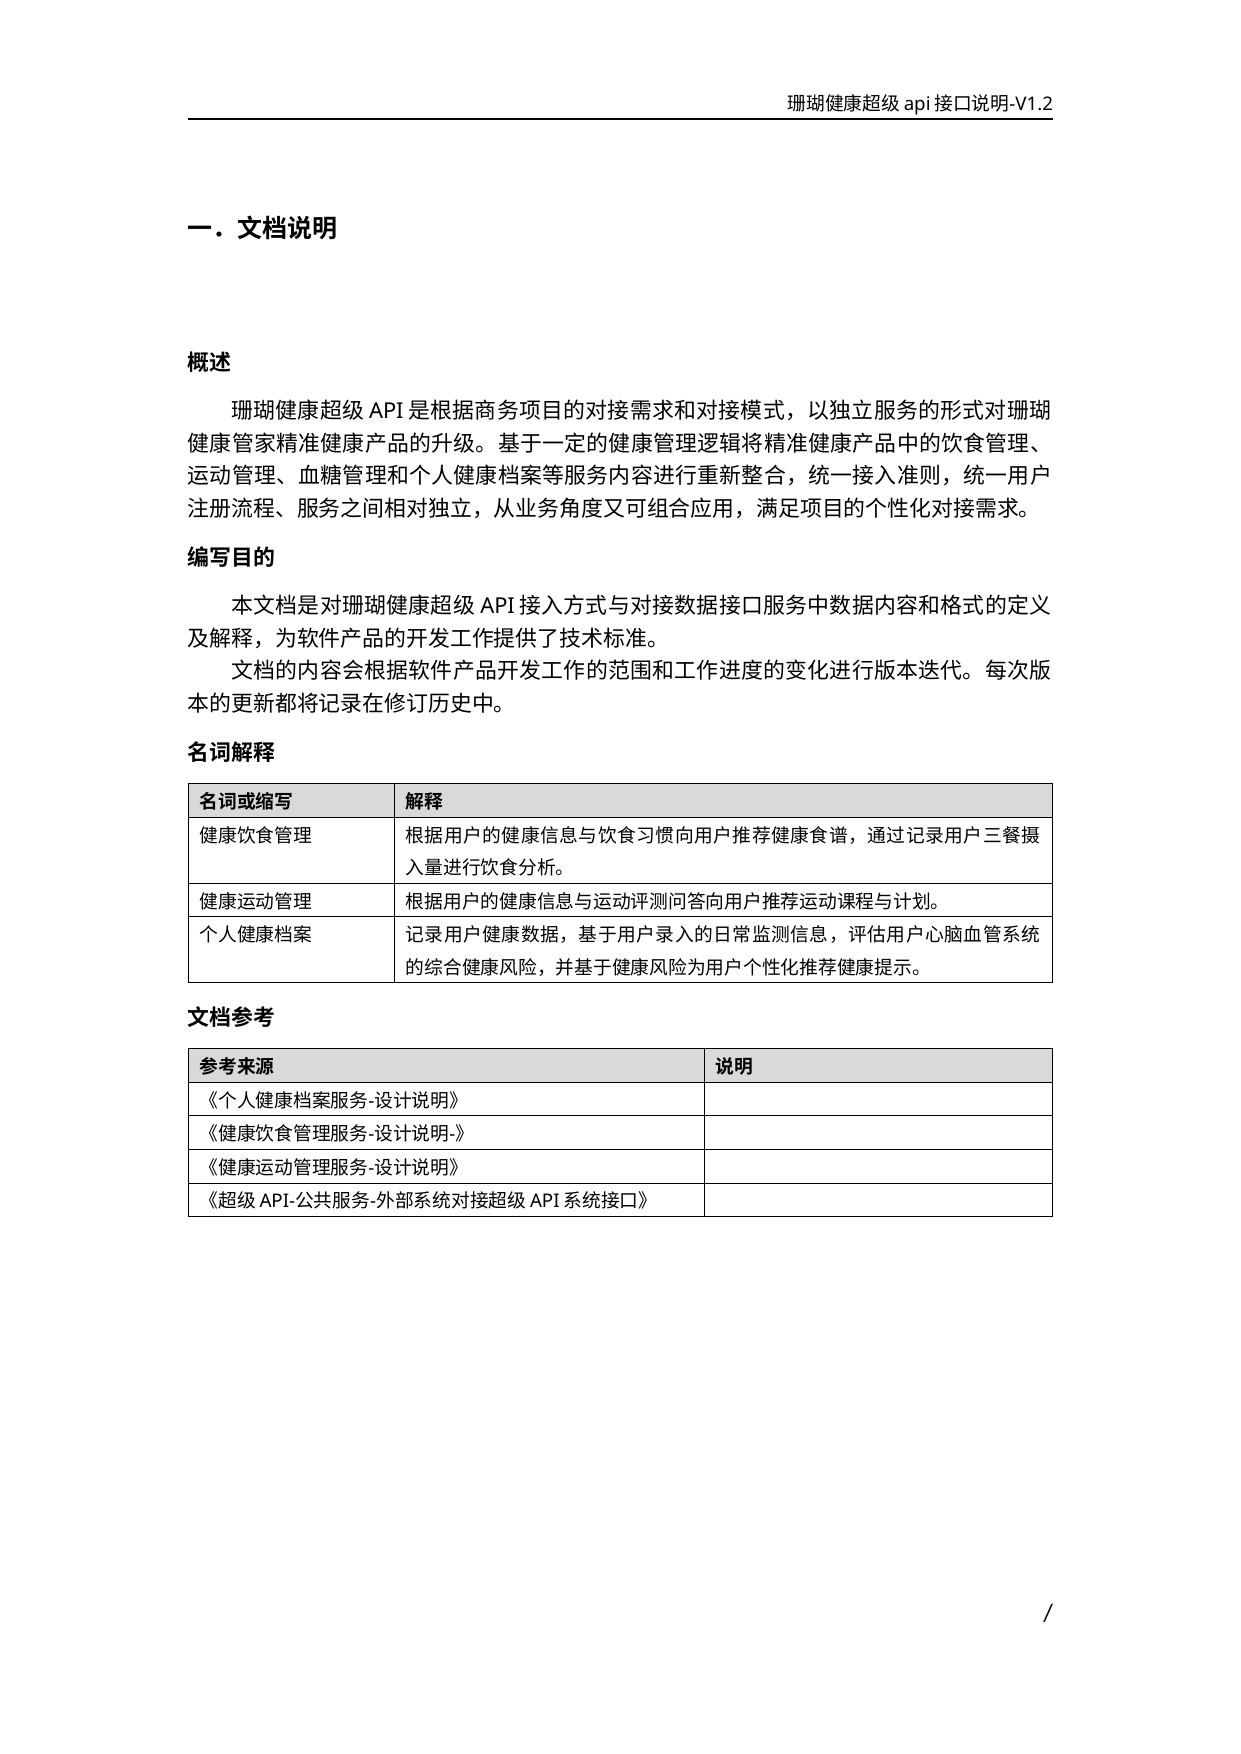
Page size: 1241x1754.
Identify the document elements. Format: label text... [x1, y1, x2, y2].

table_cell 《超级API-公共服务-外部系统对接超级API系统接口》 [189, 1184, 704, 1216]
subtitle 名词解释 [187, 734, 1053, 767]
table_cell 健康运动管理 [189, 884, 394, 916]
subtitle 一．文档说明 [187, 194, 1053, 259]
subtitle 文档参考 [187, 999, 1053, 1032]
table_header 参考来源 [189, 1049, 704, 1082]
table_cell 健康饮食管理 [189, 818, 394, 883]
table_cell [705, 1150, 1052, 1182]
table_cell 《个人健康档案服务-设计说明》 [189, 1083, 704, 1115]
table_cell 根据用户的健康信息与运动评测问答向用户推荐运动课程与计划。 [395, 884, 1052, 916]
text 文档的内容会根据软件产品开发工作的范围和工作进度的变化进行版本迭代。每次版本的更新都将记录在修订历史中。 [187, 653, 1053, 718]
text 本文档是对珊瑚健康超级API接入方式与对接数据接口服务中数据内容和格式的定义及解释，为软件产品的开发工作提供了技术标准。 [187, 588, 1053, 653]
table_cell [705, 1083, 1052, 1115]
table_cell 记录用户健康数据，基于用户录入的日常监测信息，评估用户心脑血管系统的综合健康风险，并基于健康风险为用户个性化推荐健康提示。 [395, 917, 1052, 982]
table_cell 根据用户的健康信息与饮食习惯向用户推荐健康食谱，通过记录用户三餐摄入量进行饮食分析。 [395, 818, 1052, 883]
table_header 解释 [395, 784, 1052, 817]
text 珊瑚健康超级API是根据商务项目的对接需求和对接模式，以独立服务的形式对珊瑚健康管家精准健康产品的升级。基于一定的健康管理逻辑将精准健康产品中的饮食管理、运动管理、血糖管理和个人健康档案等服务内容进行重新整合，统一接入准则，统一用户注册流程、服务之间相对独立，从业务角度又可组合应用，满足项目的个性化对接需求。 [187, 393, 1053, 523]
table_cell [705, 1184, 1052, 1216]
table_header 名词或缩写 [189, 784, 394, 817]
table_cell [705, 1116, 1052, 1149]
table_header 说明 [705, 1049, 1052, 1082]
table_cell 《健康饮食管理服务-设计说明-》 [189, 1116, 704, 1149]
subtitle 概述 [187, 344, 1053, 377]
table_cell 《健康运动管理服务-设计说明》 [189, 1150, 704, 1182]
subtitle 编写目的 [187, 539, 1053, 572]
table_cell 个人健康档案 [189, 917, 394, 982]
